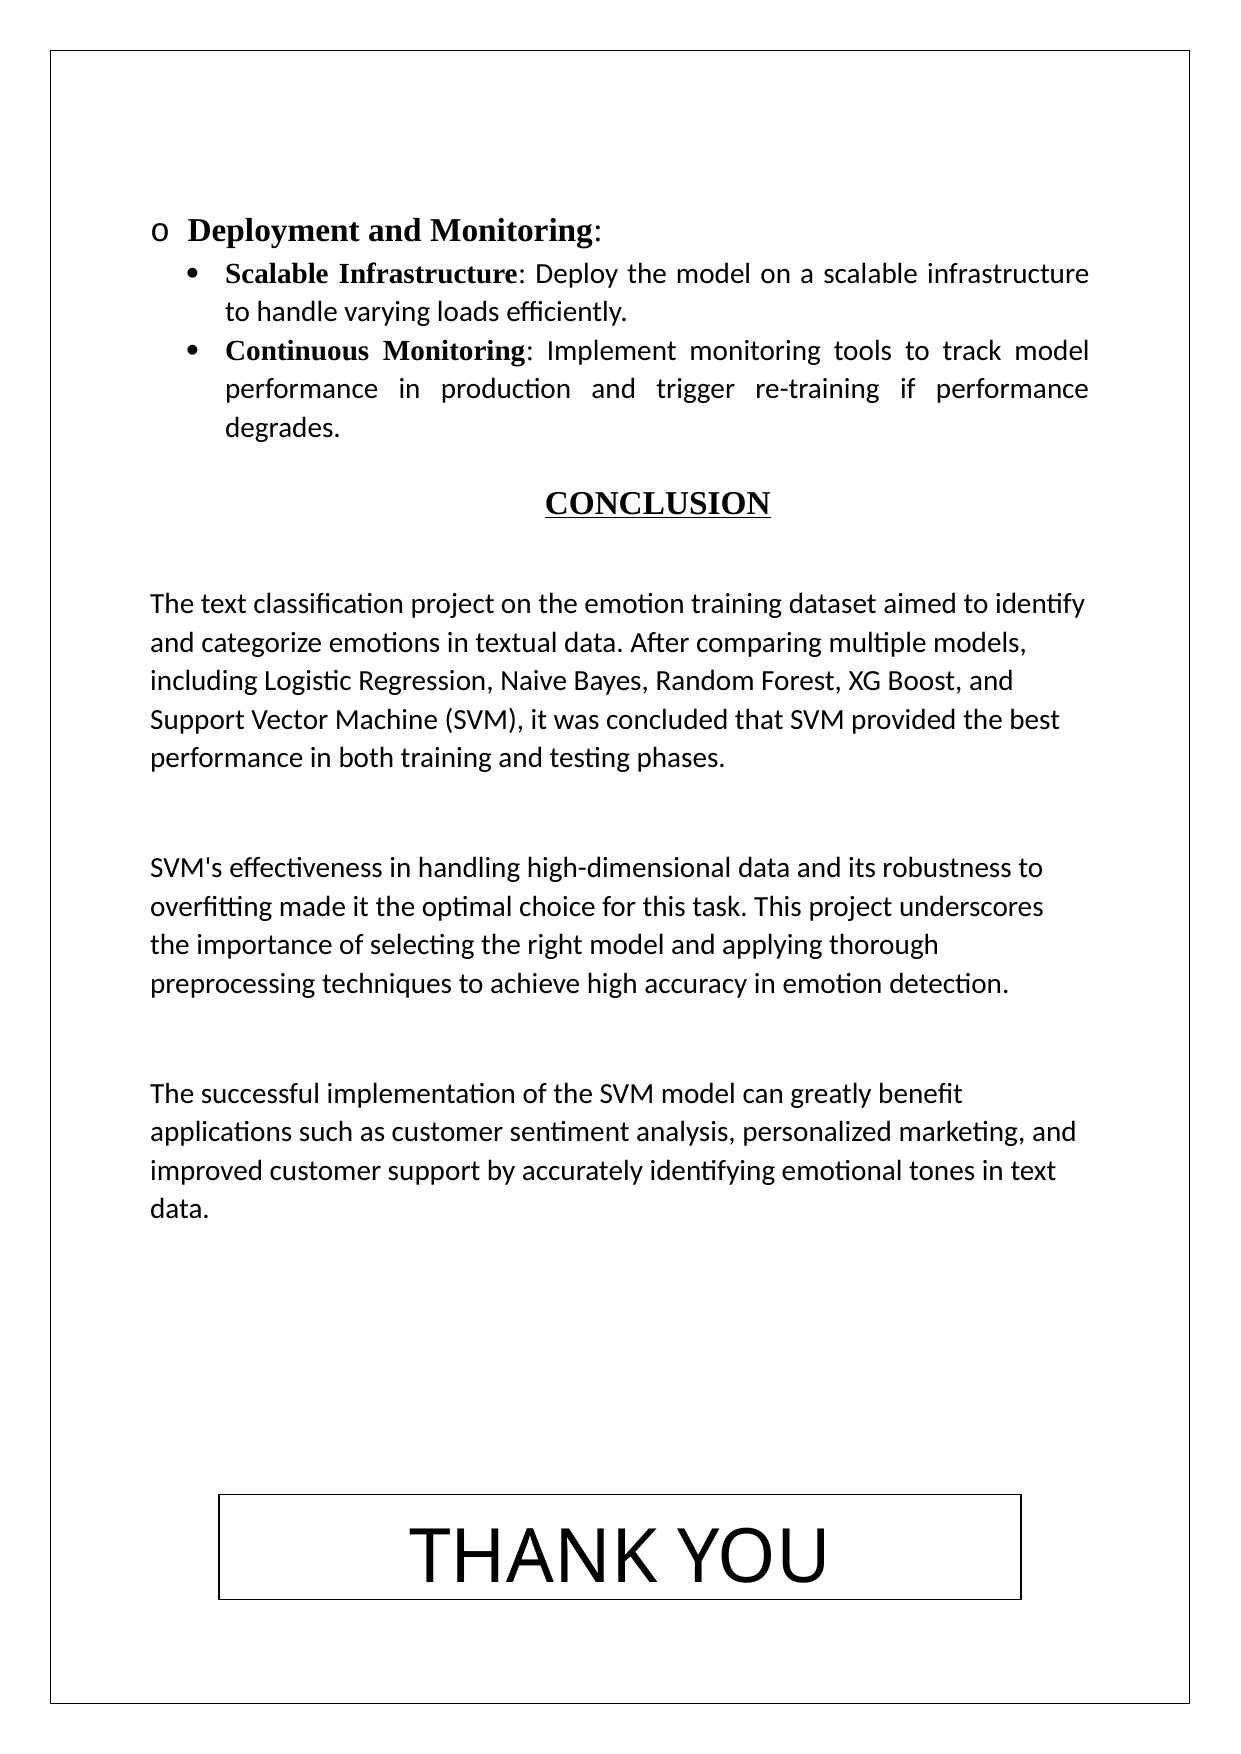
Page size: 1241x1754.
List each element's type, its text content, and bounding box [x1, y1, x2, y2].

list CONCLUSION [225, 483, 1090, 522]
list Scalable Infrastructure: Deploy the model on a scalable infrastructure to handle varying loads efficiently. [187, 255, 1090, 329]
list Deployment and Monitoring: [150, 211, 1090, 252]
text The text classification project on the emotion training dataset aimed to identify and categorize emotions in textual data. After comparing multiple models, including Logistic Regression, Naive Bayes, Random Forest, XG Boost, and Support Vector Machine (SVM), it was concluded that SVM provided the best performance in both training and testing phases. [150, 585, 1090, 775]
text SVM's effectiveness in handling high-dimensional data and its robustness to overfitting made it the optimal choice for this task. This project underscores the importance of selecting the right model and applying thorough preprocessing techniques to achieve high accuracy in emotion detection. [150, 849, 1090, 1000]
text The successful implementation of the SVM model can greatly benefit applications such as customer sentiment analysis, personalized marketing, and improved customer support by accurately identifying emotional tones in text data. [150, 1075, 1090, 1226]
list Continuous Monitoring: Implement monitoring tools to track model performance in production and trigger re-training if performance degrades. [187, 332, 1090, 444]
